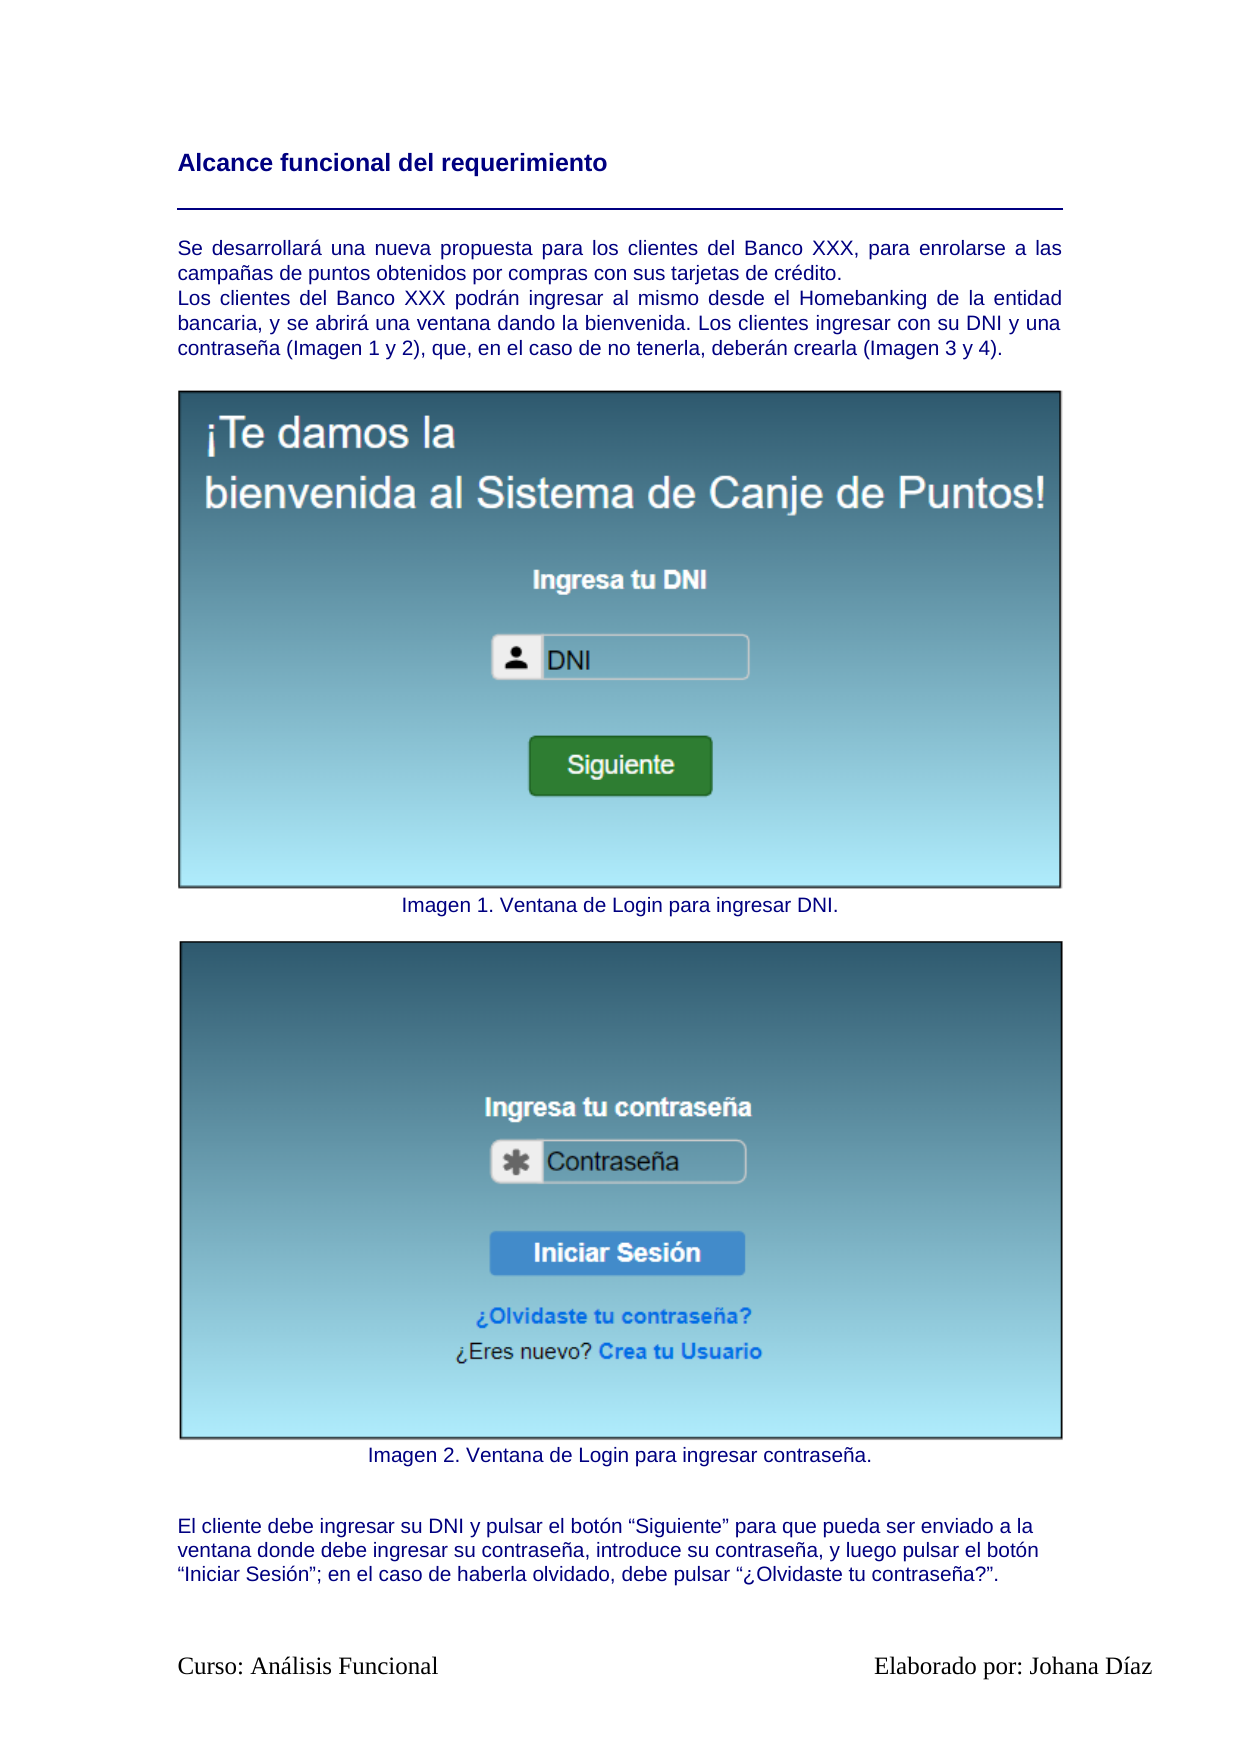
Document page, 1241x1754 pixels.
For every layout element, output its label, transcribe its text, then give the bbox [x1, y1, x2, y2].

text Se desarrollará una nueva propuesta para los clientes del Banco XXX, para enrolarse a las campañas de puntos obtenidos por compras con sus tarjetas de crédito. [177, 235, 1063, 285]
text Alcance funcional del requerimiento [177, 148, 1063, 176]
picture [177, 388, 1063, 893]
subtitle El cliente debe ingresar su DNI y pulsar el botón “Siguiente” para que pueda ser enviado a la ventana donde debe ingresar su contraseña, introduce su contraseña, y luego pulsar el botón “Iniciar Sesión”; en el caso de haberla olvidado, debe pulsar “¿Olvidaste tu contraseña?”. [177, 1514, 1063, 1586]
text Imagen 2. Ventana de Login para ingresar contraseña. [177, 1443, 1063, 1466]
text Los clientes del Banco XXX podrán ingresar al mismo desde el Homebanking de la entidad bancaria, y se abrirá una ventana dando la bienvenida. Los clientes ingresar con su DNI y una contraseña (Imagen 1 y 2), que, en el caso de no tenerla, deberán crearla (Imagen 3 y 4). [177, 285, 1063, 360]
picture [177, 941, 1063, 1443]
text Imagen 1. Ventana de Login para ingresar DNI. [177, 893, 1063, 917]
